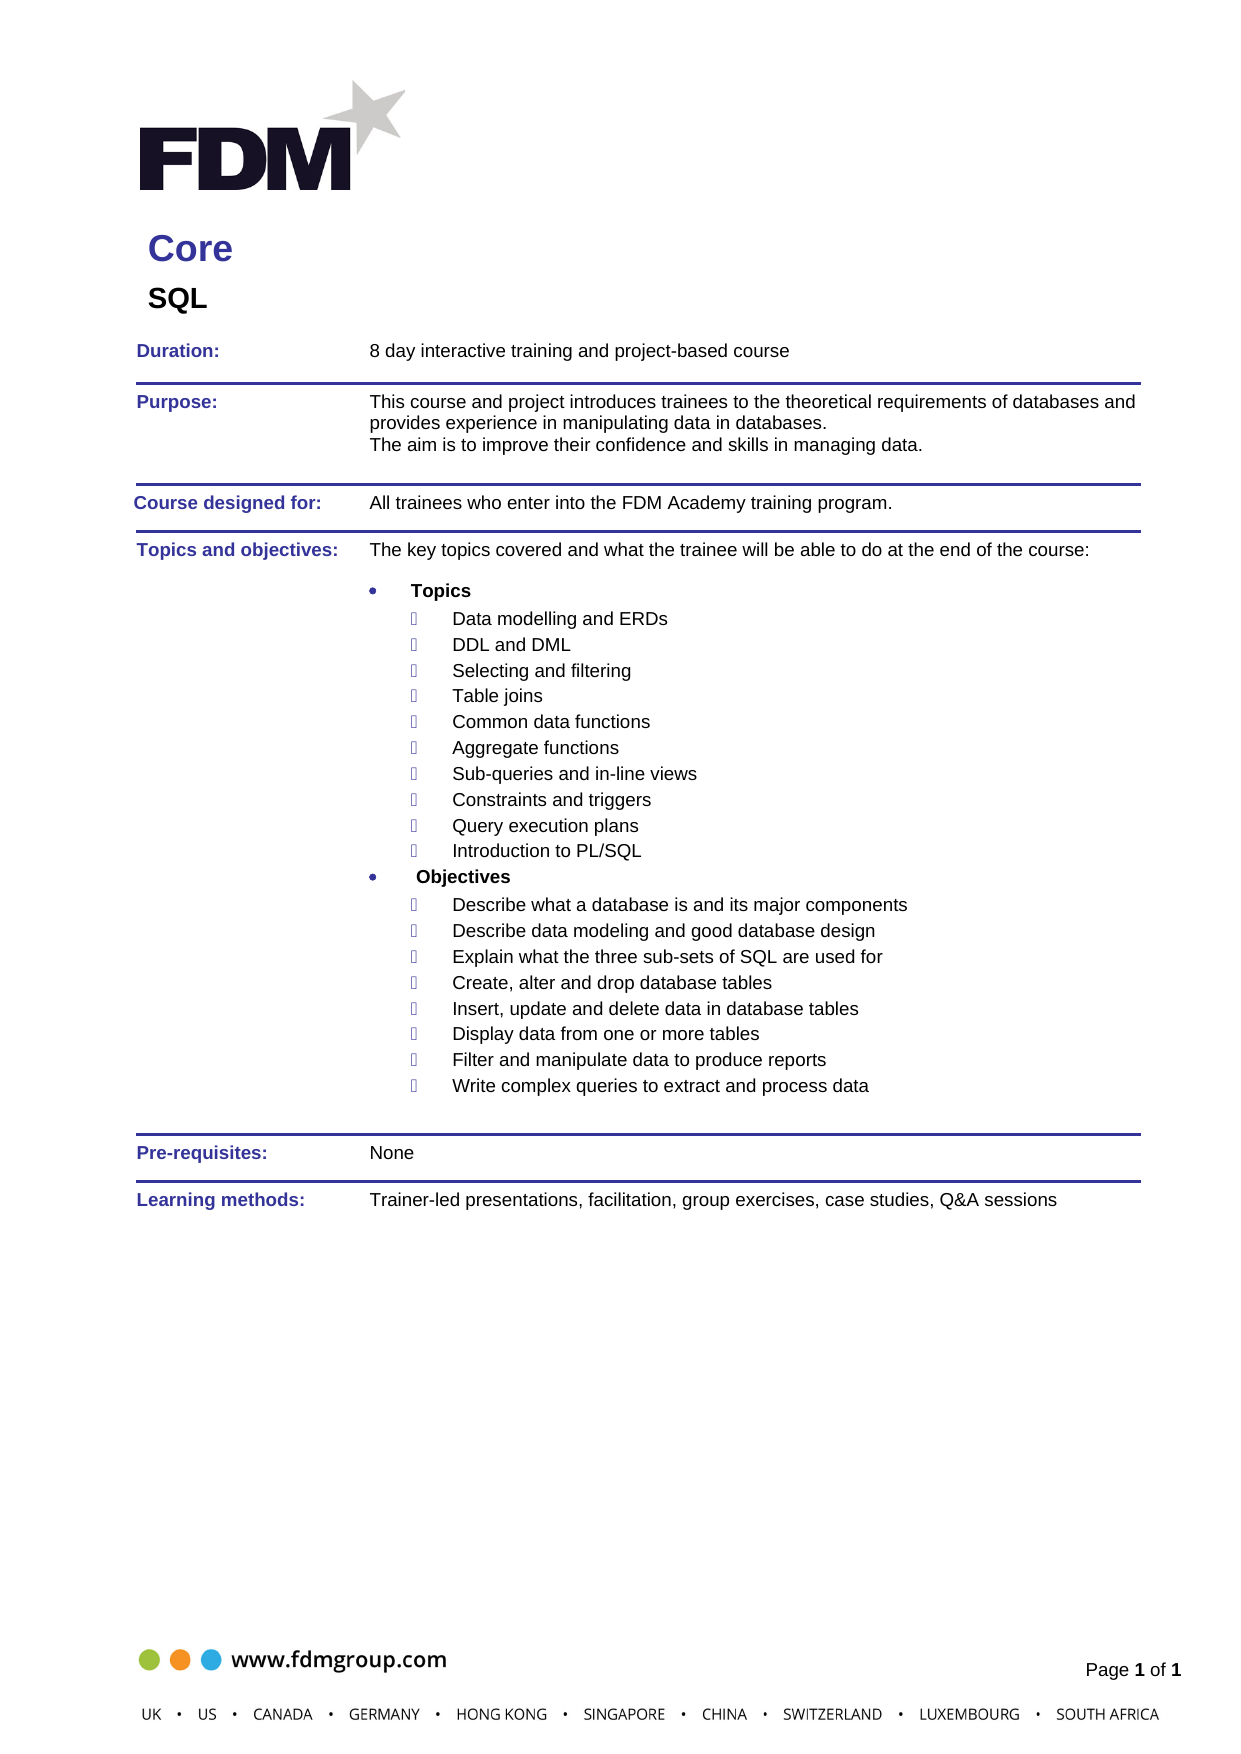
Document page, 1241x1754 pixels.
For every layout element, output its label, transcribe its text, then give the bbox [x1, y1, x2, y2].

table_header 8 day interactive training and project-based course [369, 334, 1141, 382]
table_cell Trainer-led presentations, facilitation, group exercises, case studies, Q&A sessions [369, 1183, 1141, 1222]
table_cell Learning methods: [136, 1183, 369, 1222]
table_cell None [369, 1136, 1141, 1180]
table_cell Topics and objectives: [136, 533, 369, 1132]
table_cell All trainees who enter into the FDM Academy training program. [369, 486, 1141, 530]
picture [140, 80, 406, 190]
table_cell Purpose: [136, 385, 369, 483]
table_header Duration: [136, 334, 369, 382]
table_cell Course designed for: [136, 486, 369, 530]
title Core [148, 226, 1181, 269]
table_cell The key topics covered and what the trainee will be able to do at the end of the course: Topics Data modelling and ERDs DDL and DML Selecting and filtering Table joins Common data functions Aggregate functions Sub-queries and in-line views Constraints and triggers Query execution plans Introduction to PL/SQL Objectives Describe what a database is and its major components Describe data modeling and good database design Explain what the three sub-sets of SQL are used for Create, alter and drop database tables Insert, update and delete data in database tables Display data from one or more tables Filter and manipulate data to produce reports Write complex queries to extract and process data [369, 533, 1141, 1132]
table_cell This course and project introduces trainees to the theoretical requirements of databases and provides experience in manipulating data in databases. The aim is to improve their confidence and skills in managing data. [369, 385, 1141, 483]
title SQL [148, 282, 1181, 315]
table_cell Pre-requisites: [136, 1136, 369, 1180]
picture [118, 1628, 1181, 1739]
